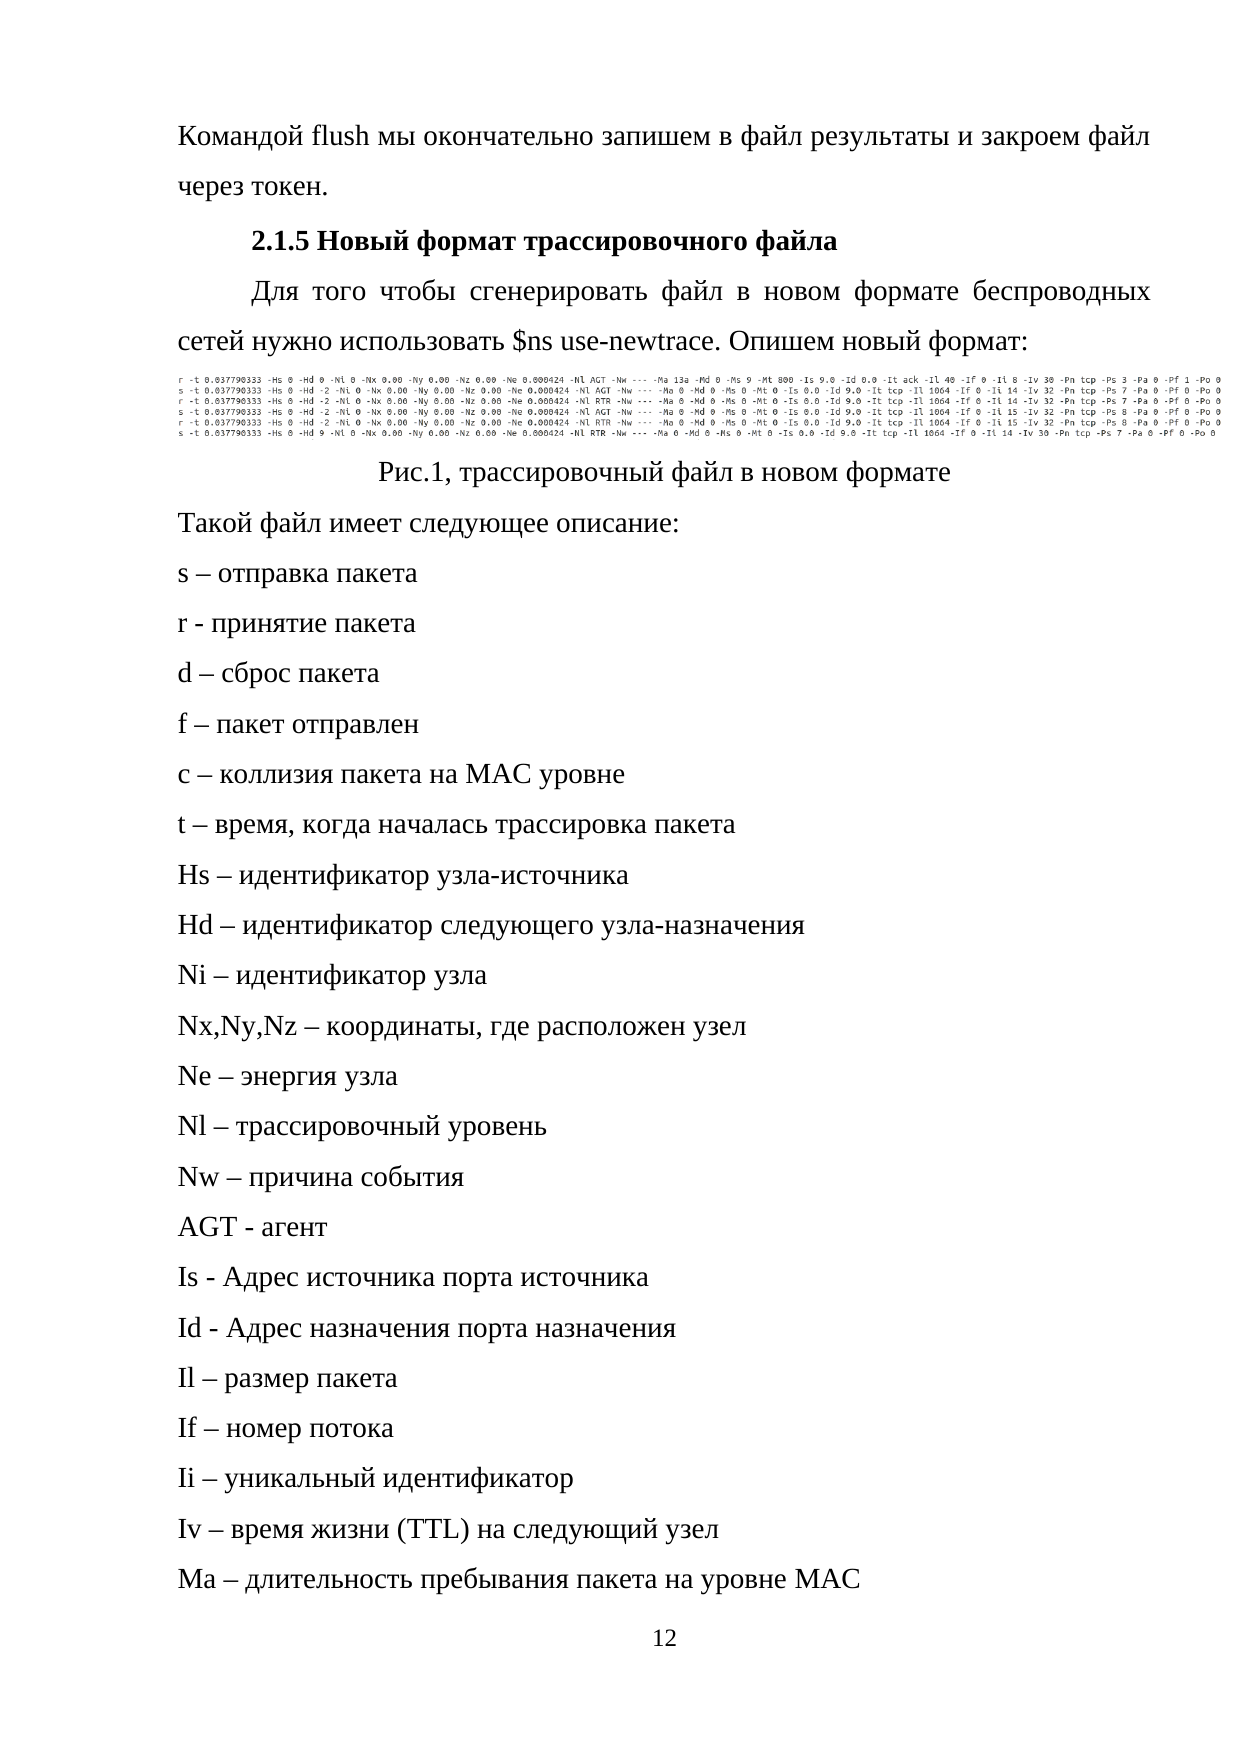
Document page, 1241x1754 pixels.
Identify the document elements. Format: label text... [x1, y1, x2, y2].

text c – коллизия пакета на MAC уровне [177, 756, 1152, 790]
text Is - Адрес источника порта источника [177, 1259, 1152, 1293]
text Ne – энергия узла [177, 1058, 1152, 1092]
text Такой файл имеет следующее описание: [177, 505, 1152, 538]
text d – сброс пакета [177, 656, 1152, 689]
text Командой flush мы окончательно запишем в файл результаты и закроем файл через токен. [177, 118, 1152, 202]
text Ii – уникальный идентификатор [177, 1461, 1152, 1494]
text Il – размер пакета [177, 1360, 1152, 1393]
text Hs – идентификатор узла-источника [177, 857, 1152, 890]
text 2.1.5 Новый формат трассировочного файла [177, 223, 1152, 256]
text Ni – идентификатор узла [177, 957, 1152, 991]
picture [177, 373, 1223, 440]
text Iv – время жизни (TTL) на следующий узел [177, 1511, 1152, 1544]
text AGT - агент [177, 1209, 1152, 1243]
text f – пакет отправлен [177, 706, 1152, 739]
text If – номер потока [177, 1410, 1152, 1444]
text Nl – трассировочный уровень [177, 1108, 1152, 1142]
text t – время, когда началась трассировка пакета [177, 807, 1152, 840]
text Для того чтобы сгенерировать файл в новом формате беспроводных сетей нужно использовать $ns use-newtrace. Опишем новый формат: [177, 273, 1152, 357]
text Nw – причина события [177, 1159, 1152, 1192]
text r - принятие пакета [177, 605, 1152, 639]
text Hd – идентификатор следующего узла-назначения [177, 907, 1152, 941]
text Ma – длительность пребывания пакета на уровне MAC [177, 1561, 1152, 1595]
text Id - Адрес назначения порта назначения [177, 1310, 1152, 1343]
text Рис.1, трассировочный файл в новом формате [177, 454, 1152, 488]
text s – отправка пакета [177, 555, 1152, 588]
text Nx,Ny,Nz – координаты, где расположен узел [177, 1008, 1152, 1041]
